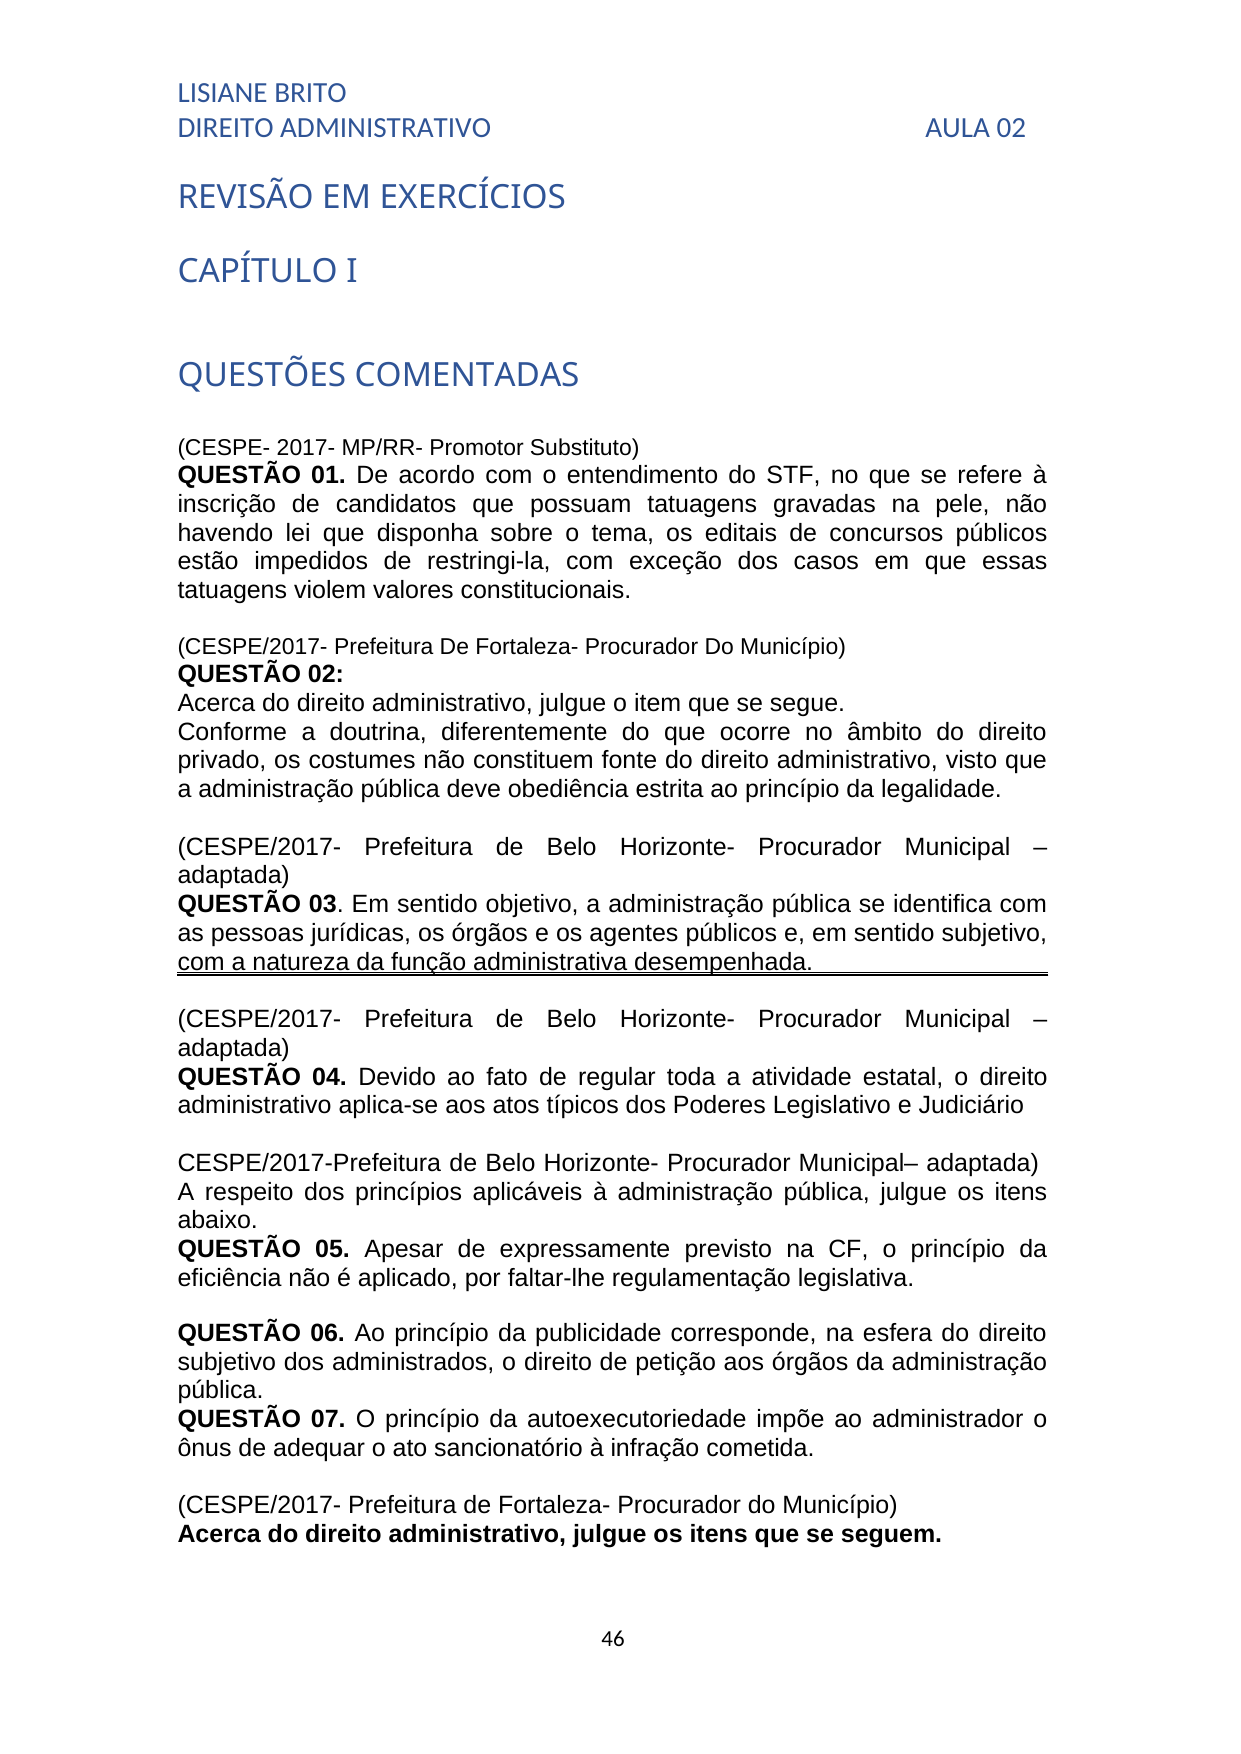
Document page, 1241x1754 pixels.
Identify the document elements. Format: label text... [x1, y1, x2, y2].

text (CESPE/2017- Prefeitura de Fortaleza- Procurador do Município) [177, 1490, 1048, 1519]
text QUESTÃO 02: [177, 659, 1048, 688]
subtitle REVISÃO EM EXERCÍCIOS [177, 173, 1048, 218]
text (CESPE/2017- Prefeitura de Belo Horizonte- Procurador Municipal – adaptada) [177, 1004, 1048, 1061]
text QUESTÃO 04. Devido ao fato de regular toda a atividade estatal, o direito administrativo aplica-se aos atos típicos dos Poderes Legislativo e Judiciário [177, 1061, 1048, 1119]
subtitle QUESTÕES COMENTADAS [177, 351, 1048, 397]
text QUESTÃO 05. Apesar de expressamente previsto na CF, o princípio da eficiência não é aplicado, por faltar-lhe regulamentação legislativa. [177, 1234, 1048, 1291]
text Acerca do direito administrativo, julgue os itens que se seguem. [177, 1519, 1048, 1548]
text Conforme a doutrina, diferentemente do que ocorre no âmbito do direito privado, os costumes não constituem fonte do direito administrativo, visto que a administração pública deve obediência estrita ao princípio da legalidade. [177, 716, 1048, 803]
text Acerca do direito administrativo, julgue o item que se segue. [177, 688, 1048, 716]
text QUESTÃO 07. O princípio da autoexecutoriedade impõe ao administrador o ônus de adequar o ato sancionatório à infração cometida. [177, 1404, 1048, 1462]
text CESPE/2017-Prefeitura de Belo Horizonte- Procurador Municipal– adaptada) A respeito dos princípios aplicáveis à administração pública, julgue os itens abaixo. [177, 1148, 1048, 1234]
text (CESPE/2017- Prefeitura de Belo Horizonte- Procurador Municipal – adaptada) QUESTÃO 03. Em sentido objetivo, a administração pública se identifica com as pessoas jurídicas, os órgãos e os agentes públicos e, em sentido subjetivo, com a natureza da função administrativa desempenhada. [177, 831, 1048, 972]
subtitle CAPÍTULO I [177, 247, 1048, 292]
text (CESPE- 2017- MP/RR- Promotor Substituto) [177, 434, 1048, 460]
text QUESTÃO 06. Ao princípio da publicidade corresponde, na esfera do direito subjetivo dos administrados, o direito de petição aos órgãos da administração pública. [177, 1318, 1048, 1404]
text (CESPE/2017- Prefeitura De Fortaleza- Procurador Do Município) [177, 633, 1048, 659]
text QUESTÃO 01. De acordo com o entendimento do STF, no que se refere à inscrição de candidatos que possuam tatuagens gravadas na pele, não havendo lei que disponha sobre o tema, os editais de concursos públicos estão impedidos de restringi-la, com exceção dos casos em que essas tatuagens violem valores constitucionais. [177, 460, 1048, 604]
